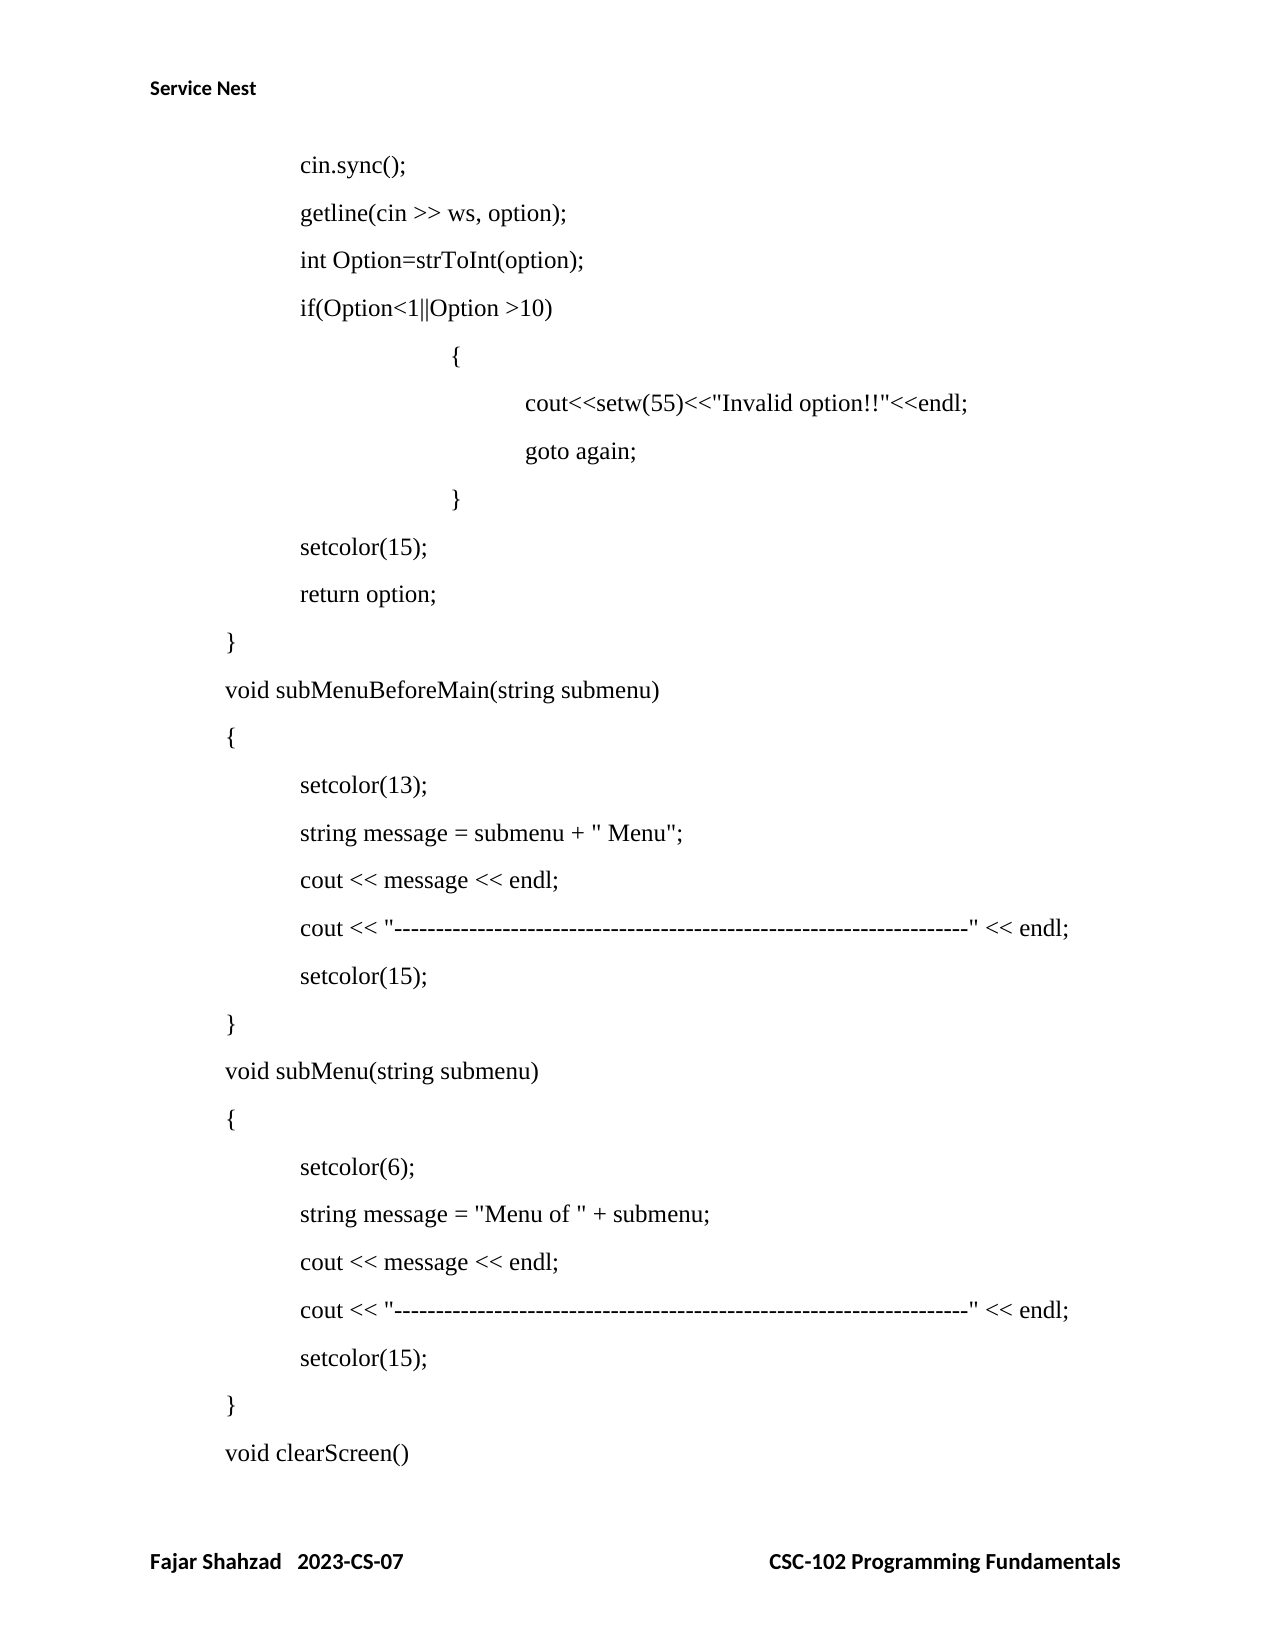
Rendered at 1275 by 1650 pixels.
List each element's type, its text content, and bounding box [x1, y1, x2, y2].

text setcolor(15); [225, 532, 1125, 560]
text setcolor(6); [225, 1152, 1125, 1181]
text return option; [225, 579, 1125, 608]
text cout << "---------------------------------------------------------------------" << endl; [225, 913, 1125, 942]
text void subMenu(string submenu) [225, 1056, 1125, 1085]
text goto again; [225, 436, 1125, 465]
text } [225, 1009, 1125, 1037]
text cout << "---------------------------------------------------------------------" << endl; [225, 1295, 1125, 1324]
text cin.sync(); [225, 150, 1125, 179]
text { [225, 341, 1125, 369]
text { [225, 1104, 1125, 1133]
text string message = "Menu of " + submenu; [225, 1199, 1125, 1228]
text } [225, 627, 1125, 656]
text } [225, 1390, 1125, 1419]
text void subMenuBeforeMain(string submenu) [225, 675, 1125, 703]
text cout << message << endl; [225, 1247, 1125, 1276]
text getline(cin >> ws, option); [225, 198, 1125, 226]
text void clearScreen() [225, 1438, 1125, 1467]
text setcolor(13); [225, 770, 1125, 799]
text cout << message << endl; [225, 866, 1125, 894]
text setcolor(15); [225, 1343, 1125, 1371]
text if(Option<1||Option >10) [225, 293, 1125, 322]
text } [225, 484, 1125, 513]
text string message = submenu + " Menu"; [225, 818, 1125, 847]
text int Option=strToInt(option); [225, 245, 1125, 274]
text { [225, 722, 1125, 751]
text setcolor(15); [225, 961, 1125, 990]
text cout<<setw(55)<<"Invalid option!!"<<endl; [225, 388, 1125, 417]
